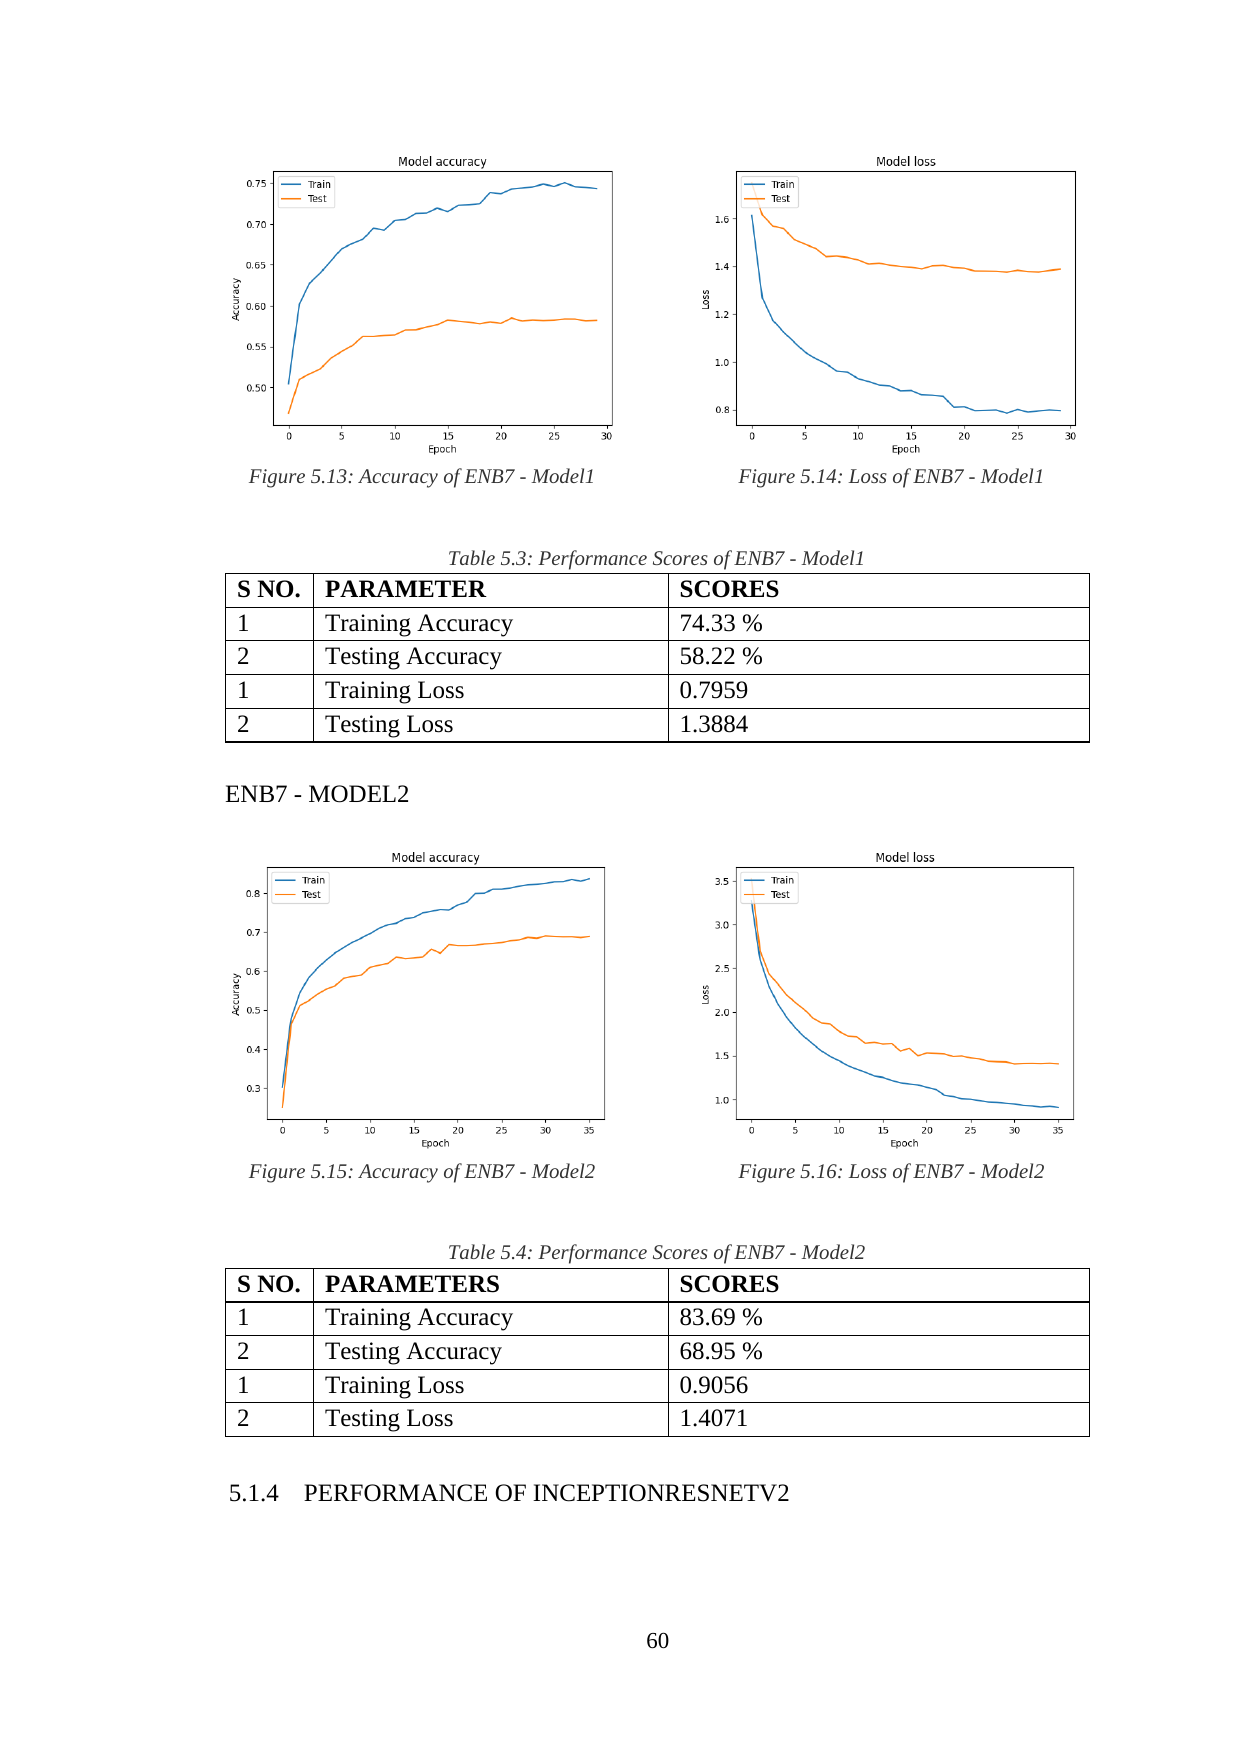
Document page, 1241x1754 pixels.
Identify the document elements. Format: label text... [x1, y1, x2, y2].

table_cell Training Accuracy [314, 1303, 668, 1335]
table_cell 58.22 % [669, 641, 1089, 674]
table_header SCORES [669, 1269, 1089, 1301]
table_cell Training Accuracy [314, 608, 668, 640]
table_cell Training Loss [314, 1370, 668, 1402]
subtitle ENB7 - MODEL2 [225, 779, 1090, 808]
table_header PARAMETERS [314, 1269, 668, 1301]
table_cell Testing Accuracy [314, 1336, 668, 1369]
subtitle PERFORMANCE OF INCEPTIONRESNETV2 [229, 1478, 1090, 1507]
table_cell Testing Loss [314, 709, 668, 741]
table_cell Training Loss [314, 675, 668, 708]
table_cell Testing Accuracy [314, 641, 668, 674]
table_cell 1 [226, 1303, 313, 1335]
table_cell 74.33 % [669, 608, 1089, 640]
table_cell 2 [226, 641, 313, 674]
table_header S NO. [226, 574, 313, 607]
table_cell 68.95 % [669, 1336, 1089, 1369]
text Table 5.4: Performance Scores of ENB7 - Model2 [225, 1240, 1090, 1264]
table_cell 1.3884 [669, 709, 1089, 741]
text Table 5.3: Performance Scores of ENB7 - Model1 [225, 546, 1090, 569]
table_cell 1.4071 [669, 1403, 1089, 1436]
picture [694, 150, 1083, 461]
table_cell 2 [226, 1403, 313, 1436]
picture [225, 845, 611, 1155]
table_header S NO. [226, 1269, 313, 1301]
table_header PARAMETER [314, 574, 668, 607]
table_cell 2 [226, 709, 313, 741]
table_header SCORES [669, 574, 1089, 607]
picture [225, 150, 619, 461]
table_cell Testing Loss [314, 1403, 668, 1436]
table_cell 83.69 % [669, 1303, 1089, 1335]
table_cell 1 [226, 1370, 313, 1402]
table_cell 0.9056 [669, 1370, 1089, 1402]
table_cell 1 [226, 675, 313, 708]
table_cell 0.7959 [669, 675, 1089, 708]
picture [694, 845, 1080, 1155]
table_cell 1 [226, 608, 313, 640]
table_cell 2 [226, 1336, 313, 1369]
